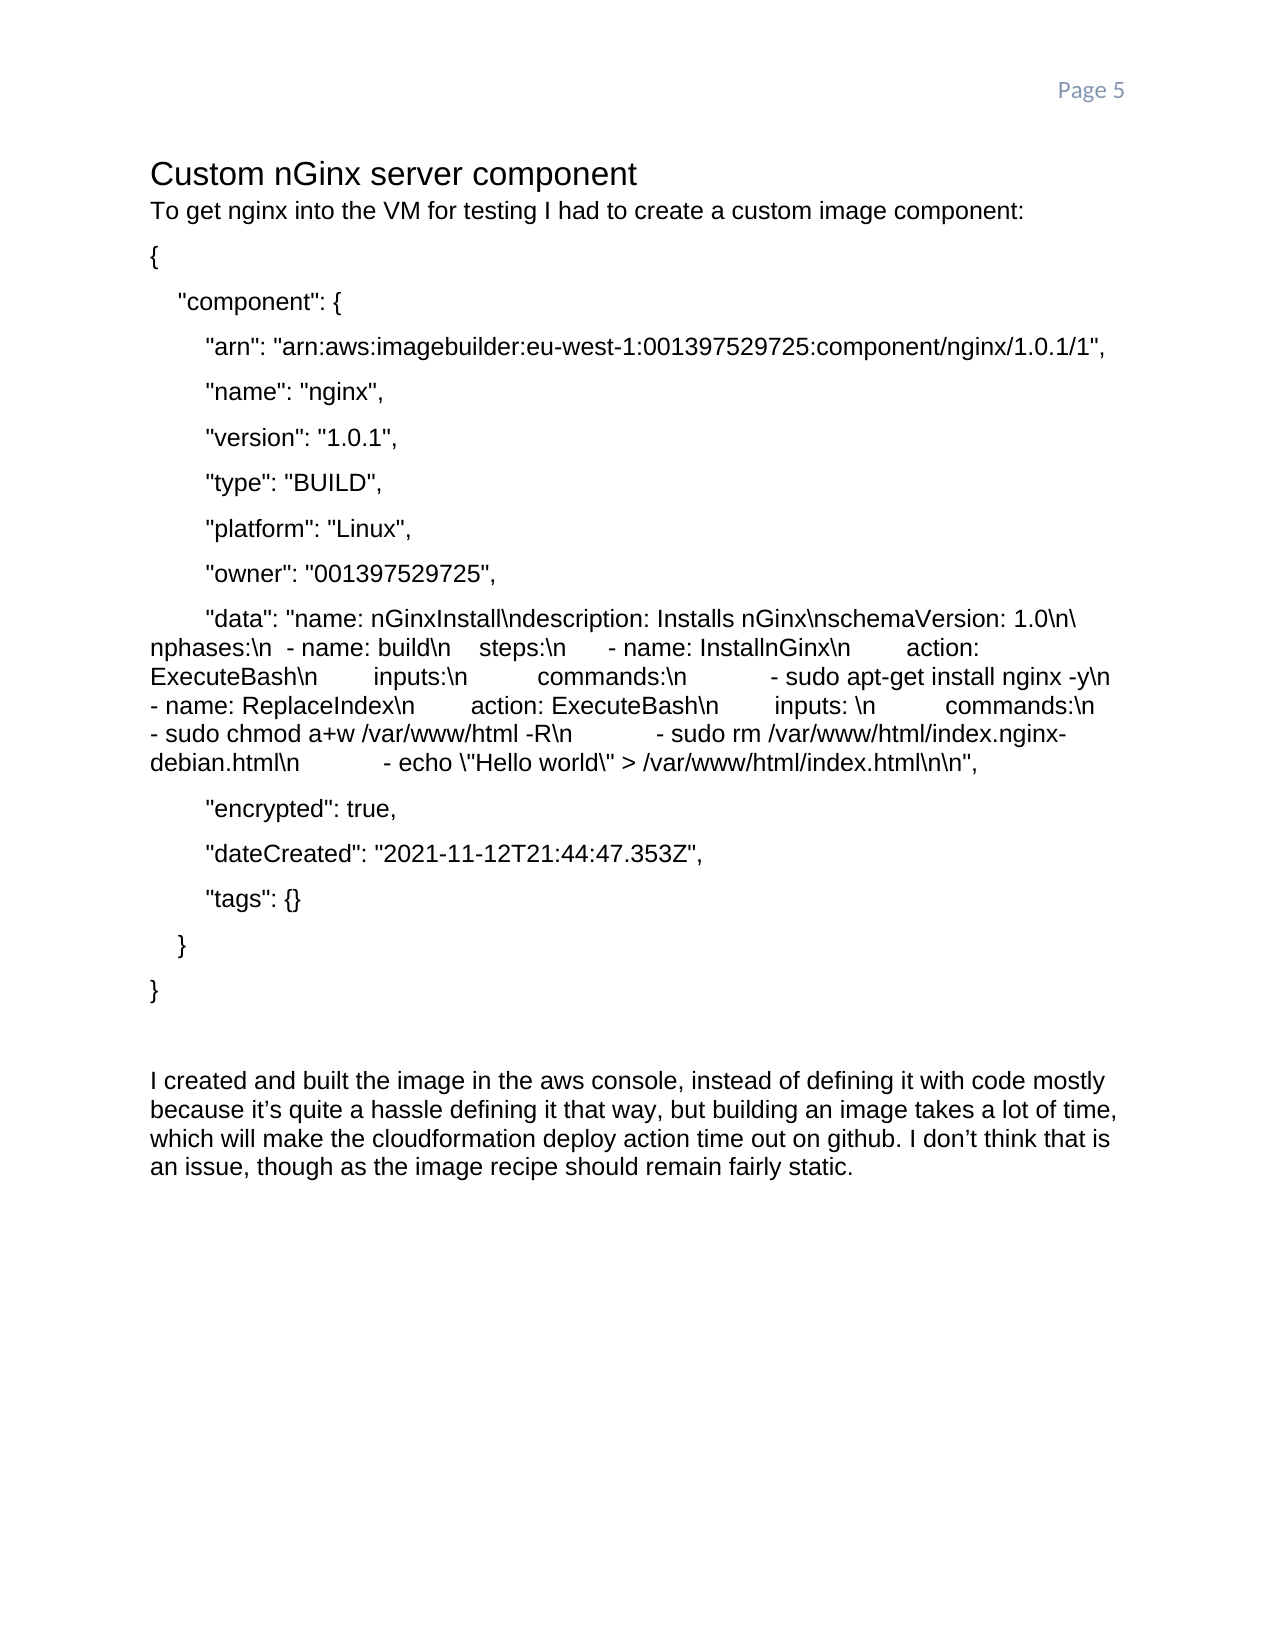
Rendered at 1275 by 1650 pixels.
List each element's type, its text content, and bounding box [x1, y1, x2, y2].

text "encrypted": true, [150, 793, 1125, 822]
text "version": "1.0.1", [150, 423, 1125, 451]
text } [150, 975, 1125, 1004]
text } [150, 930, 1125, 958]
text "owner": "001397529725", [150, 559, 1125, 588]
text "platform": "Linux", [150, 513, 1125, 542]
text To get nginx into the VM for testing I had to create a custom image component: [150, 196, 1125, 224]
text "tags": {} [150, 884, 1125, 913]
text { [150, 241, 1125, 270]
text "component": { [150, 286, 1125, 315]
text "arn": "arn:aws:imagebuilder:eu-west-1:001397529725:component/nginx/1.0.1/1", [150, 332, 1125, 361]
text "type": "BUILD", [150, 468, 1125, 497]
text "dateCreated": "2021-11-12T21:44:47.353Z", [150, 839, 1125, 868]
text "data": "name: nGinxInstall\ndescription: Installs nGinx\nschemaVersion: 1.0\n\nphases:\n - name: build\n steps:\n - name: InstallnGinx\n action: ExecuteBash\n inputs:\n commands:\n - sudo apt-get install nginx -y\n - name: ReplaceIndex\n action: ExecuteBash\n inputs: \n commands:\n - sudo chmod a+w /var/www/html -R\n - sudo rm /var/www/html/index.nginx-debian.html\n - echo \"Hello world\" > /var/www/html/index.html\n\n", [150, 604, 1125, 777]
text I created and built the image in the aws console, instead of defining it with code mostly because it’s quite a hassle defining it that way, but building an image takes a lot of time, which will make the cloudformation deploy action time out on github. I don’t think that is an issue, though as the image recipe should remain fairly static. [150, 1066, 1125, 1181]
text "name": "nginx", [150, 377, 1125, 406]
subtitle Custom nGinx server component [150, 154, 1125, 193]
